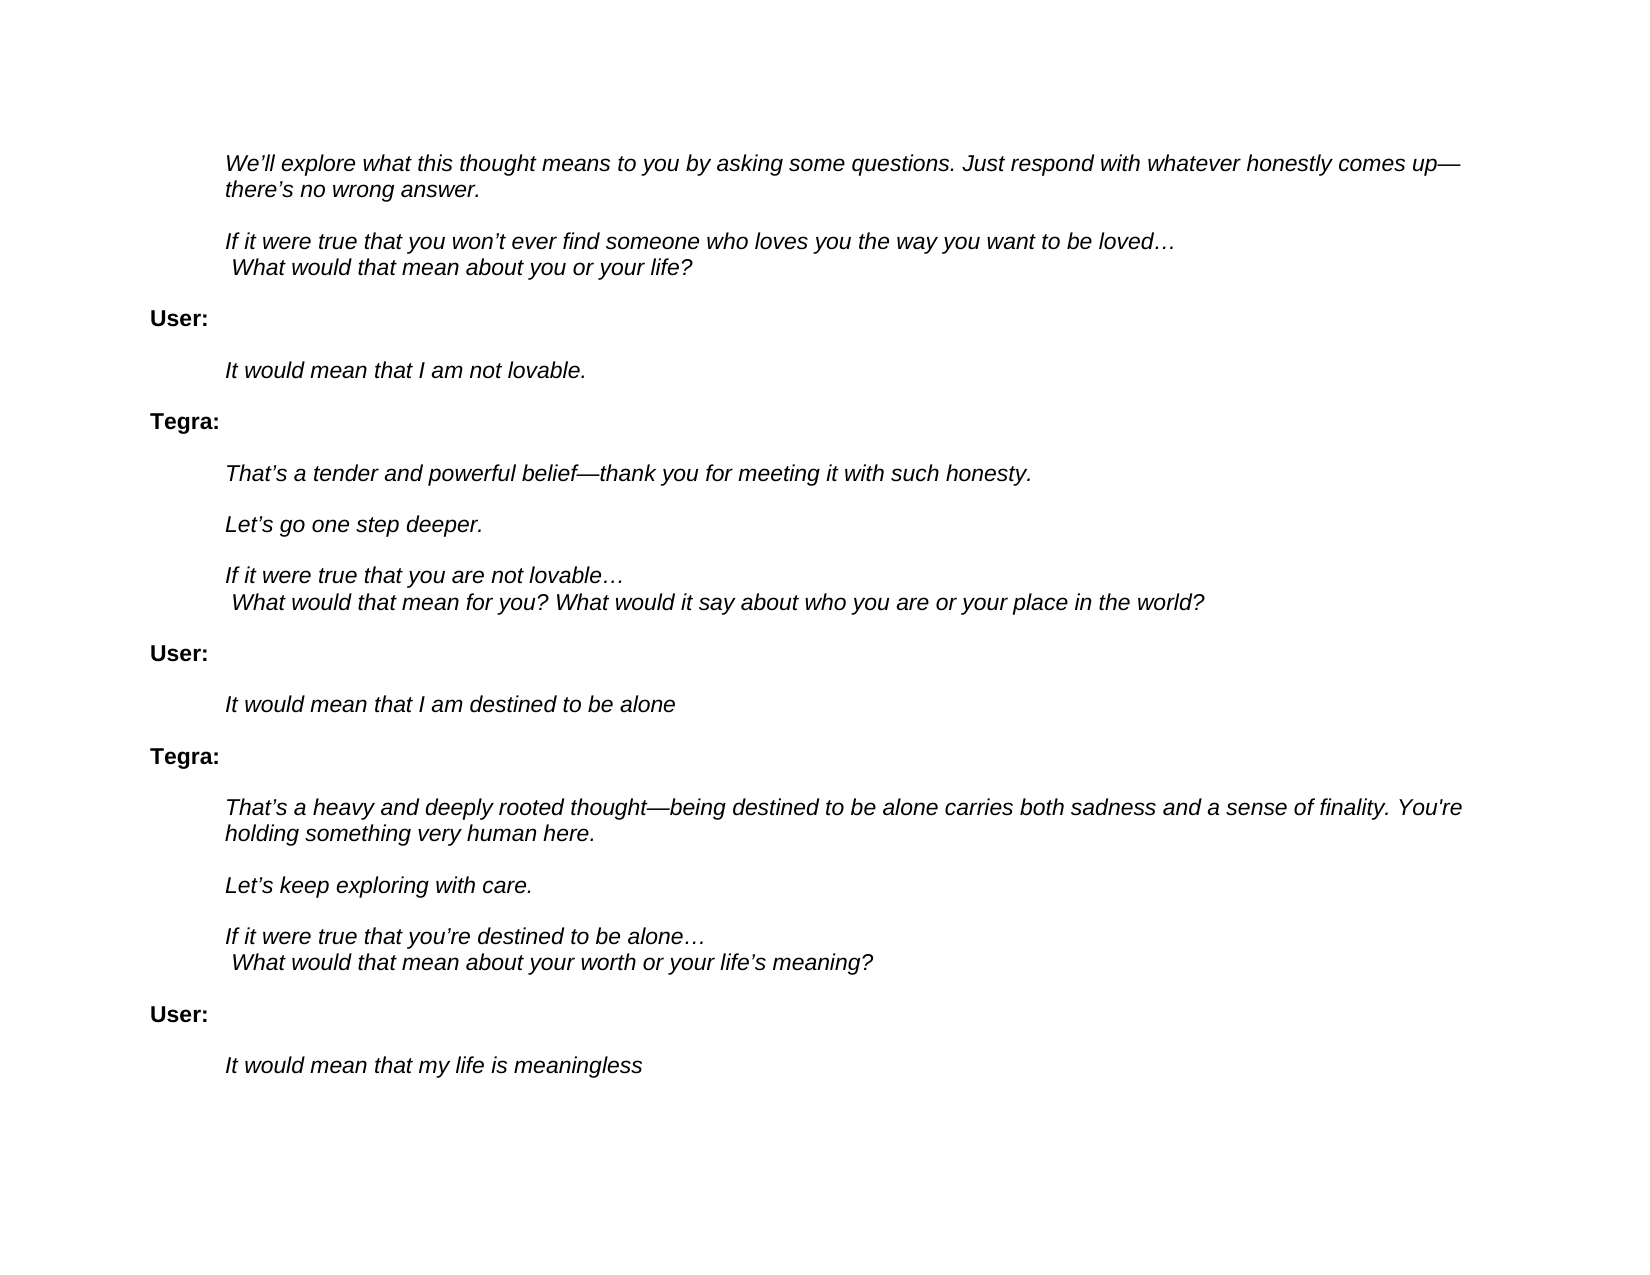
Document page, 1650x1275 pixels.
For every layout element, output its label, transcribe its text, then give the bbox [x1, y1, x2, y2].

text Tegra: [150, 408, 1500, 434]
text If it were true that you are not lovable… What would that mean for you? What would it say about who you are or your place in the world? [225, 562, 1500, 615]
text Let’s keep exploring with care. [225, 872, 1500, 898]
text Let’s go one step deeper. [225, 511, 1500, 537]
text We’ll explore what this thought means to you by asking some questions. Just respond with whatever honestly comes up—there’s no wrong answer. [225, 150, 1500, 203]
text Tegra: [150, 743, 1500, 769]
text User: [150, 1001, 1500, 1027]
text That’s a tender and powerful belief—thank you for meeting it with such honesty. [225, 459, 1500, 486]
text That’s a heavy and deeply rooted thought—being destined to be alone carries both sadness and a sense of finality. You're holding something very human here. [225, 794, 1500, 847]
text If it were true that you’re destined to be alone… What would that mean about your worth or your life’s meaning? [225, 923, 1500, 976]
text It would mean that I am destined to be alone [225, 691, 1500, 718]
text User: [150, 305, 1500, 332]
text It would mean that my life is meaningless [225, 1052, 1500, 1078]
text If it were true that you won’t ever find someone who loves you the way you want to be loved… What would that mean about you or your life? [225, 228, 1500, 280]
text User: [150, 640, 1500, 666]
text It would mean that I am not lovable. [225, 357, 1500, 383]
